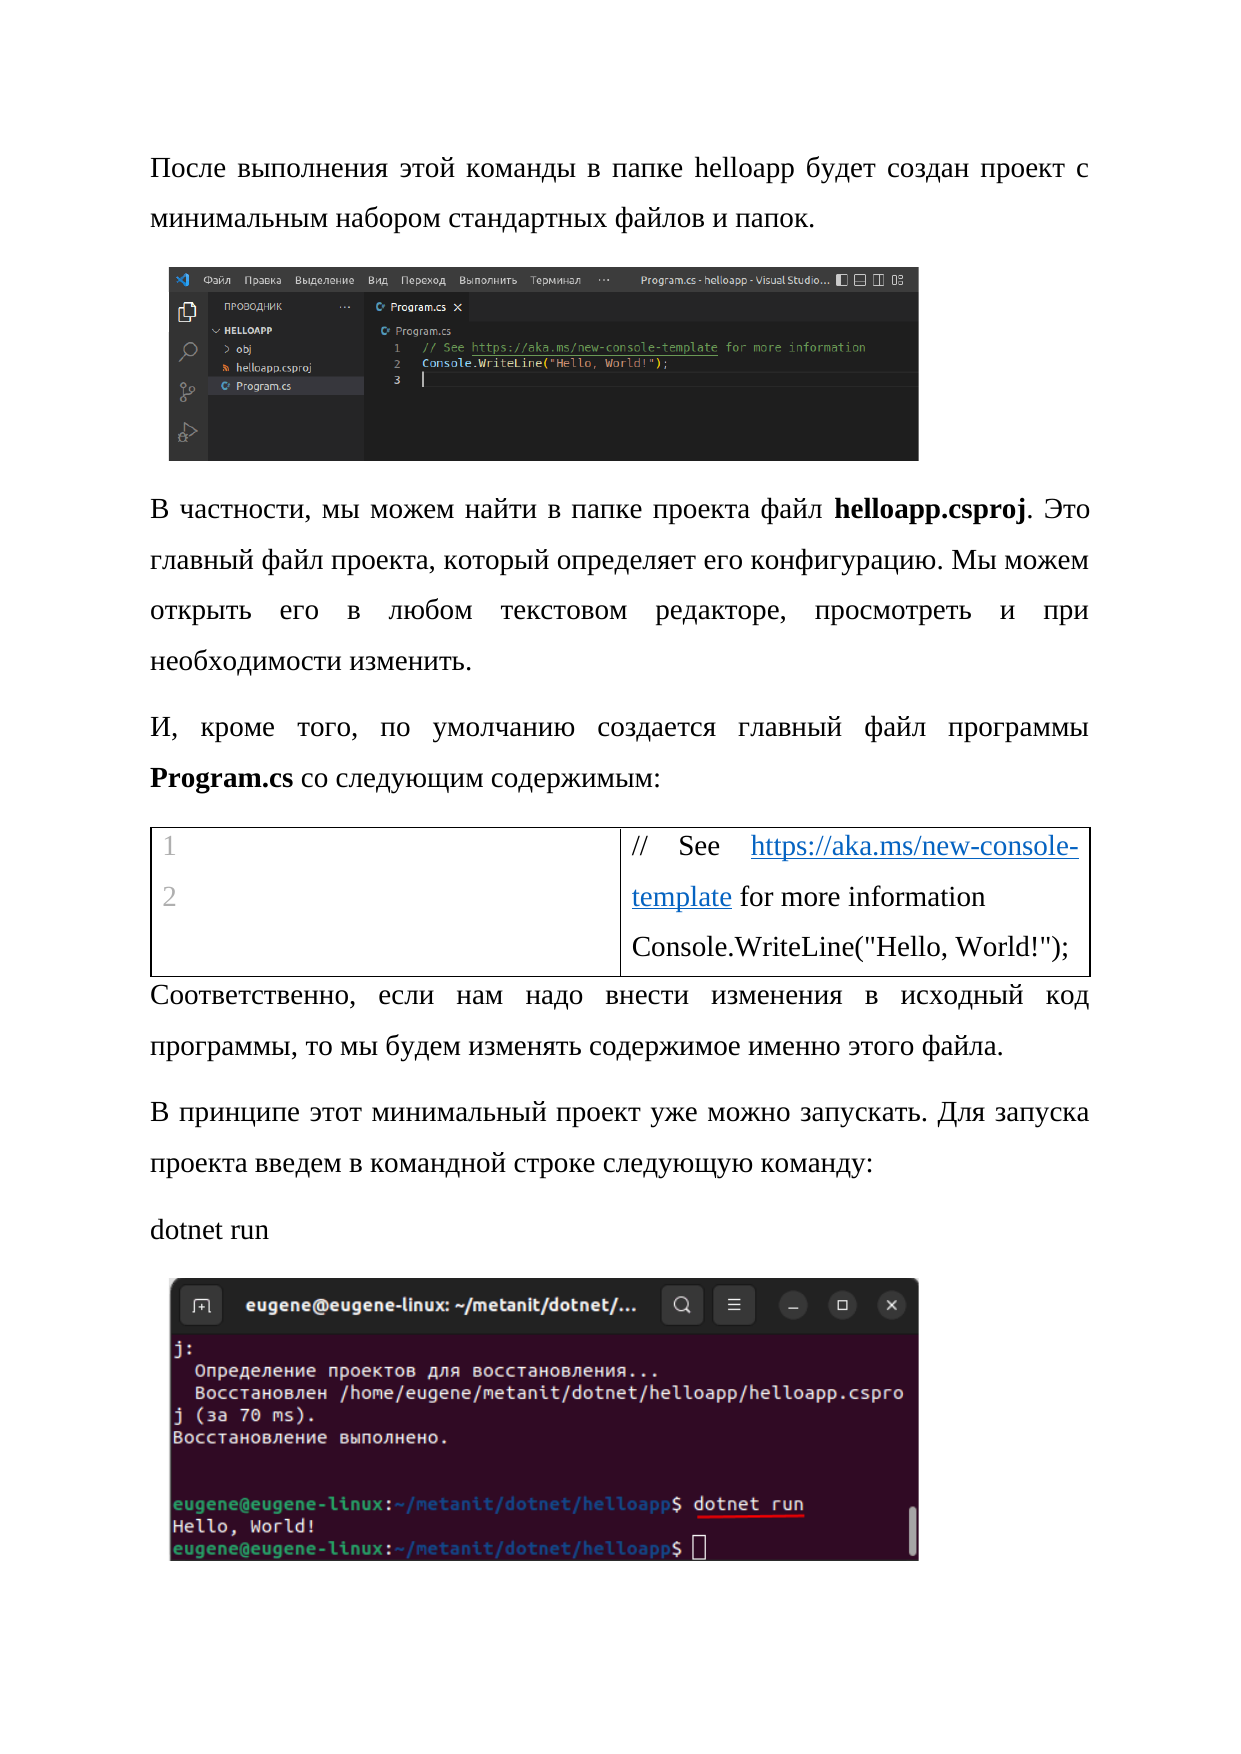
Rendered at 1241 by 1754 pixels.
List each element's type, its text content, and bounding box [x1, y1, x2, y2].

text dotnet run [150, 1212, 1090, 1245]
text После выполнения этой команды в папке helloapp будет создан проект с минимальным набором стандартных файлов и папок. [150, 150, 1090, 234]
table_header // See https://aka.ms/new-console-template for more information Console.WriteLine("Hello, World!"); [621, 828, 1089, 976]
text Соответственно, если нам надо внести изменения в исходный код программы, то мы будем изменять содержимое именно этого файла. [150, 977, 1090, 1061]
text В принципе этот минимальный проект уже можно запускать. Для запуска проекта введем в командной строке следующую команду: [150, 1094, 1090, 1178]
text И, кроме того, по умолчанию создается главный файл программы Program.cs со следующим содержимым: [150, 709, 1090, 793]
table_header 1 2 [152, 828, 620, 976]
text В частности, мы можем найти в папке проекта файл helloapp.csproj. Это главный файл проекта, который определяет его конфигурацию. Мы можем открыть его в любом текстовом редакторе, просмотреть и при необходимости изменить. [150, 492, 1090, 676]
